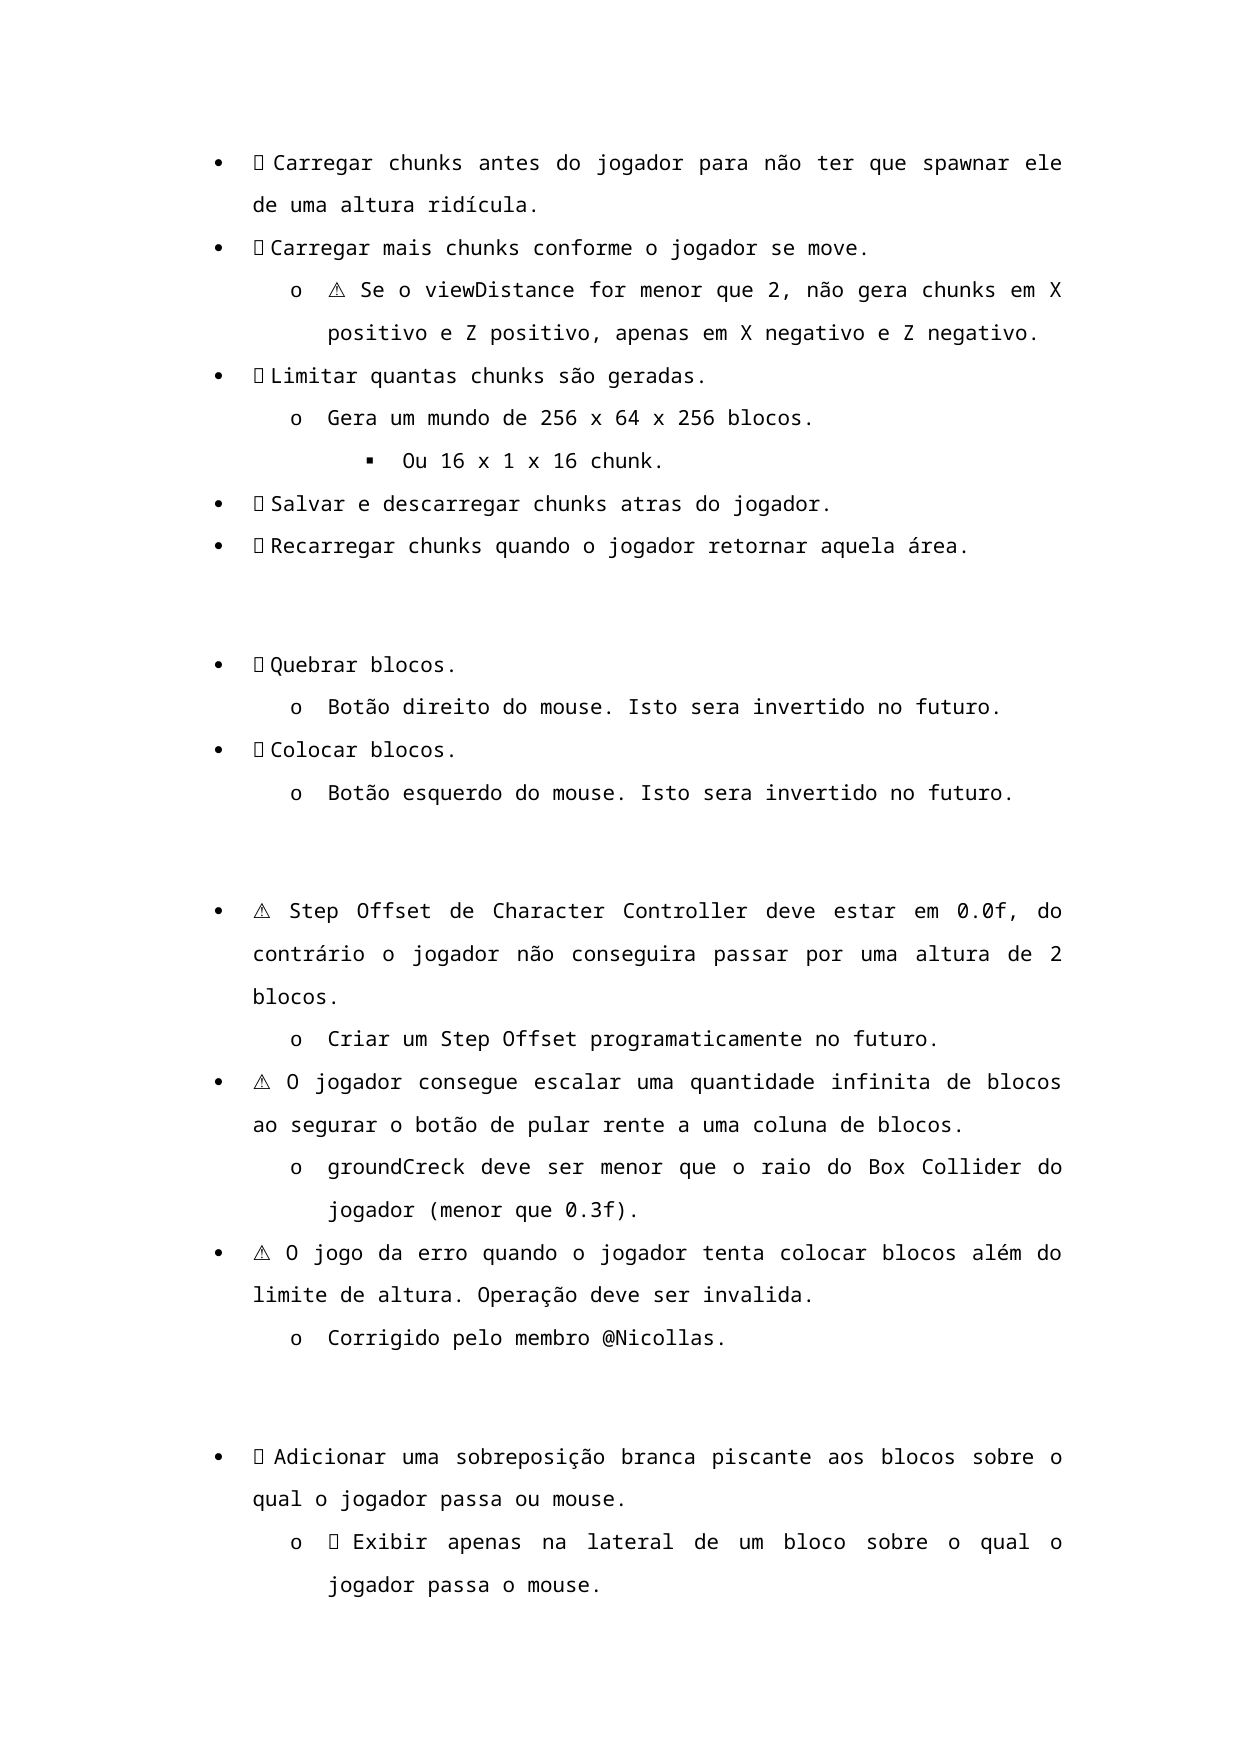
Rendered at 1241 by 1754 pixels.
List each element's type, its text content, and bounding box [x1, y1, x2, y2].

list 🔳 Limitar quantas chunks são geradas. [215, 361, 1063, 389]
list Step Offset de Character Controller deve estar em 0.0f, do contrário o jogador não conseguira passar por uma altura de 2 blocos. [215, 897, 1063, 1010]
list ✅ Adicionar uma sobreposição branca piscante aos blocos sobre o qual o jogador passa ou mouse. [215, 1442, 1063, 1513]
list O jogo da erro quando o jogador tenta colocar blocos além do limite de altura. Operação deve ser invalida. [215, 1238, 1063, 1309]
list Gera um mundo de 256 x 64 x 256 blocos. [290, 403, 1063, 432]
list 🔳 Salvar e descarregar chunks atras do jogador. [215, 489, 1063, 517]
list ✅ Carregar chunks antes do jogador para não ter que spawnar ele de uma altura ridícula. [215, 148, 1063, 219]
list O jogador consegue escalar uma quantidade infinita de blocos ao segurar o botão de pular rente a uma coluna de blocos. [215, 1067, 1063, 1138]
list Ou 16 x 1 x 16 chunk. [365, 446, 1063, 474]
list groundCreck deve ser menor que o raio do Box Collider do jogador (menor que 0.3f). [290, 1152, 1063, 1224]
list Botão direito do mouse. Isto sera invertido no futuro. [290, 692, 1063, 721]
list ✅ Quebrar blocos. [215, 650, 1063, 678]
list Criar um Step Offset programaticamente no futuro. [290, 1024, 1063, 1053]
list Botão esquerdo do mouse. Isto sera invertido no futuro. [290, 778, 1063, 806]
list ✅ Colocar blocos. [215, 735, 1063, 764]
list Corrigido pelo membro @Nicollas. [290, 1323, 1063, 1352]
list 🔳 Exibir apenas na lateral de um bloco sobre o qual o jogador passa o mouse. [290, 1527, 1063, 1598]
list 🔳 Recarregar chunks quando o jogador retornar aquela área. [215, 531, 1063, 560]
list Se o viewDistance for menor que 2, não gera chunks em X positivo e Z positivo, apenas em X negativo e Z negativo. [290, 275, 1063, 347]
list ✅ Carregar mais chunks conforme o jogador se move. [215, 233, 1063, 261]
